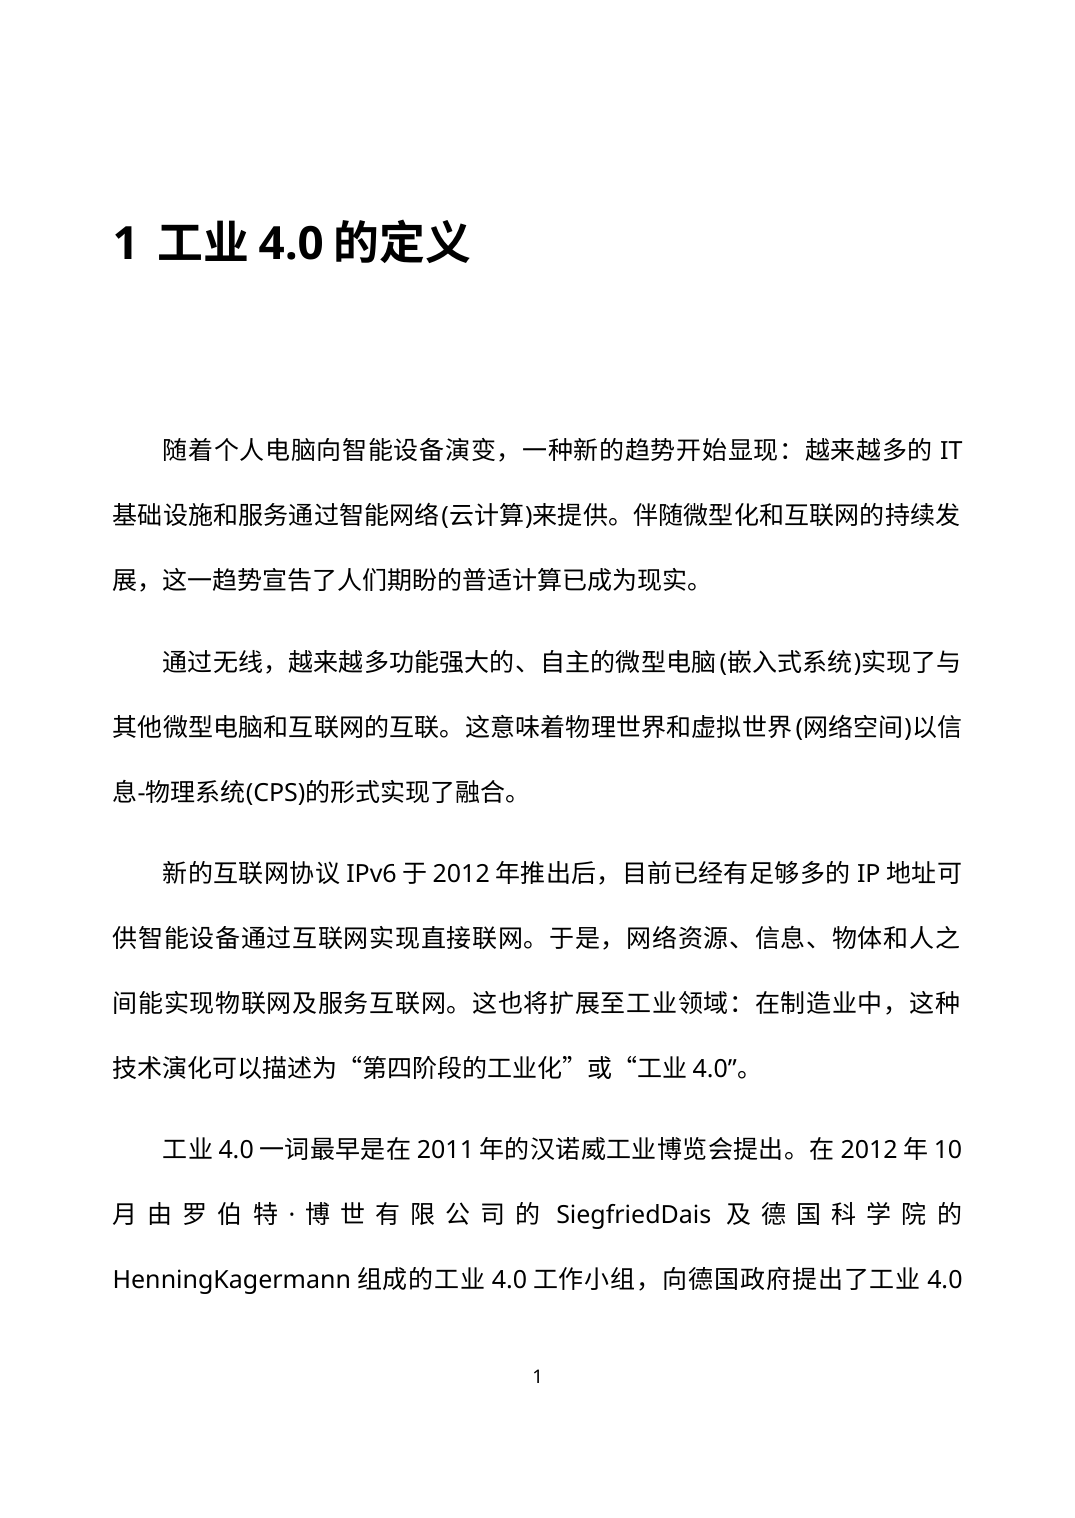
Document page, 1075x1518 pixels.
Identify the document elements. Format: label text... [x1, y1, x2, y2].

text 新的互联网协议IPv6于2012年推出后，目前已经有足够多的IP地址可供智能设备通过互联网实现直接联网。于是，网络资源、信息、物体和人之间能实现物联网及服务互联网。这也将扩展至工业领域：在制造业中，这种技术演化可以描述为“第四阶段的工业化”或“工业4.0”。 [112, 839, 962, 1099]
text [112, 1115, 962, 1310]
text 随着个人电脑向智能设备演变，一种新的趋势开始显现：越来越多的IT基础设施和服务通过智能网络(云计算)来提供。伴随微型化和互联网的持续发展，这一趋势宣告了人们期盼的普适计算已成为现实。 [112, 416, 962, 611]
text 通过无线，越来越多功能强大的、自主的微型电脑(嵌入式系统)实现了与其他微型电脑和互联网的互联。这意味着物理世界和虚拟世界(网络空间)以信息-物理系统(CPS)的形式实现了融合。 [112, 628, 962, 823]
subtitle 工业4.0的定义 [112, 191, 962, 288]
